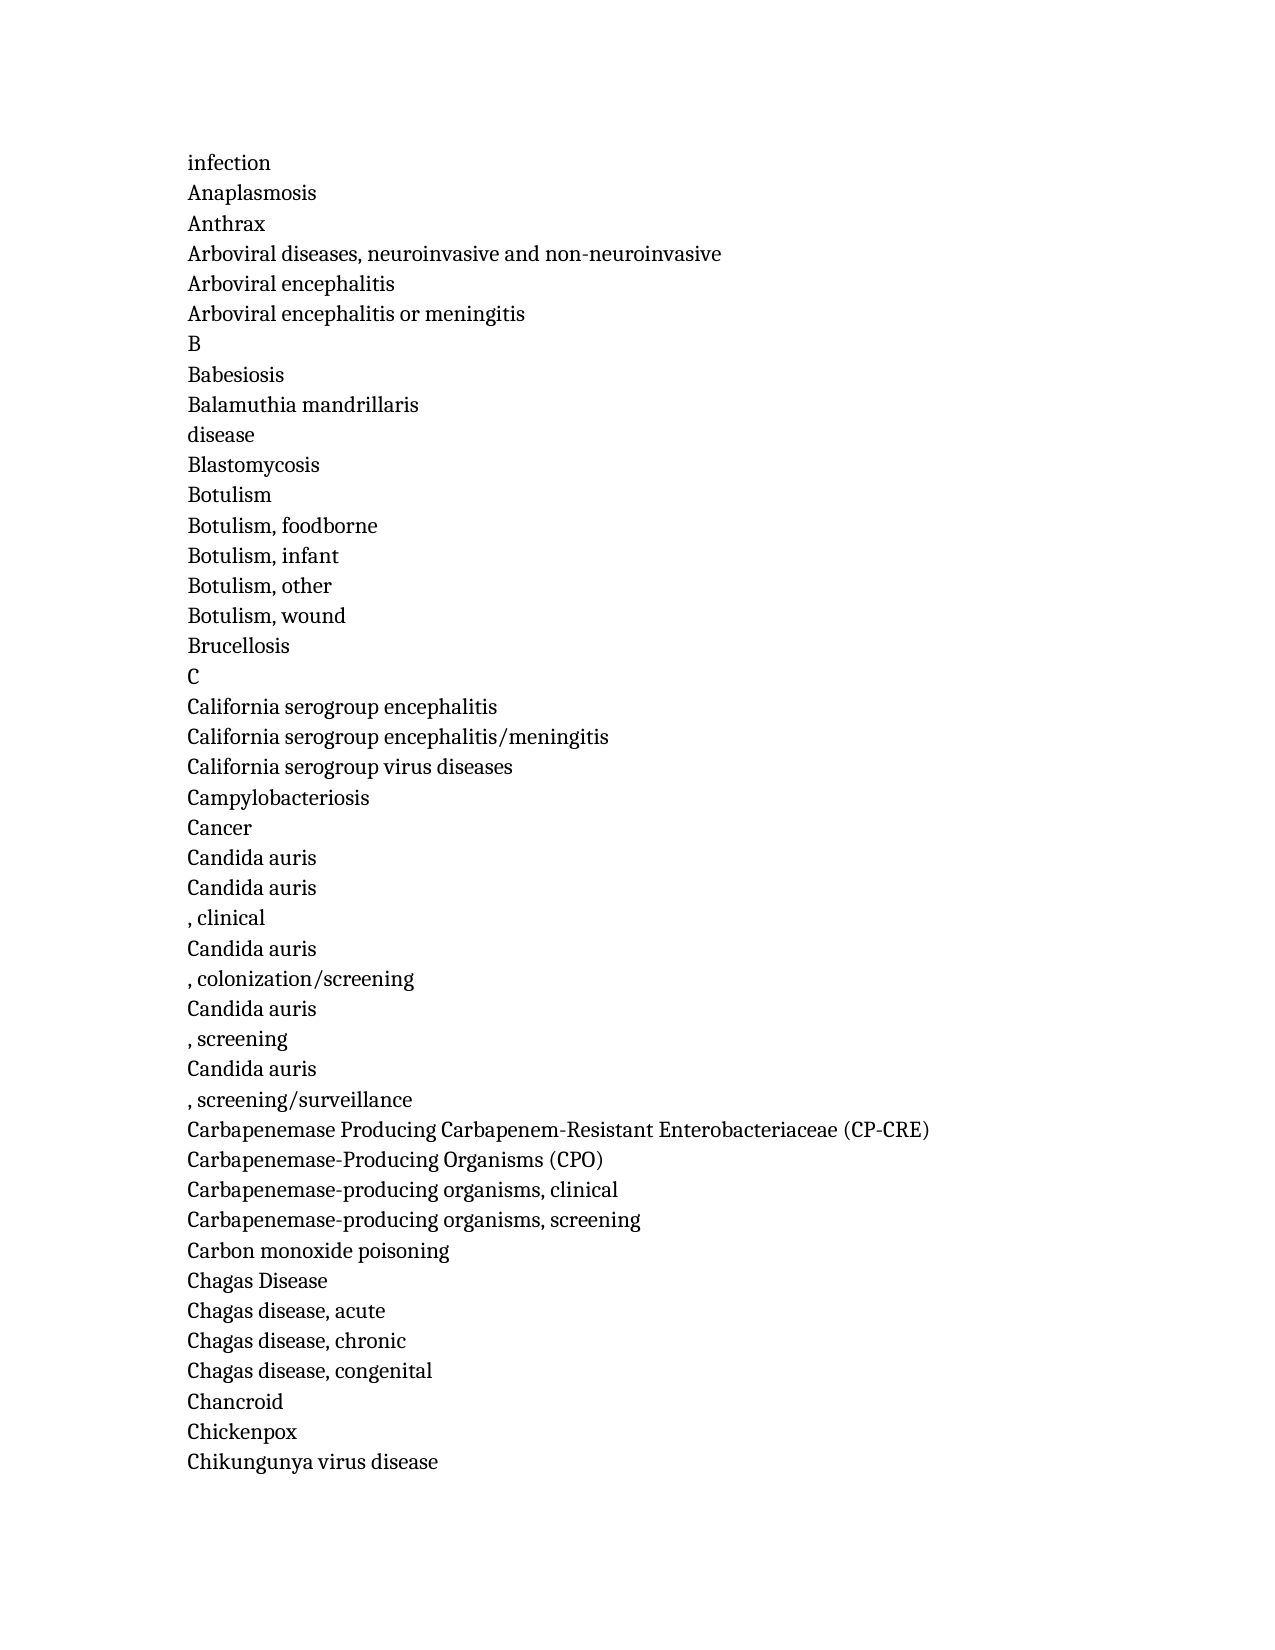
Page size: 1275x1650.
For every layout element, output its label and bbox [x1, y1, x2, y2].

text [187, 150, 1087, 1475]
